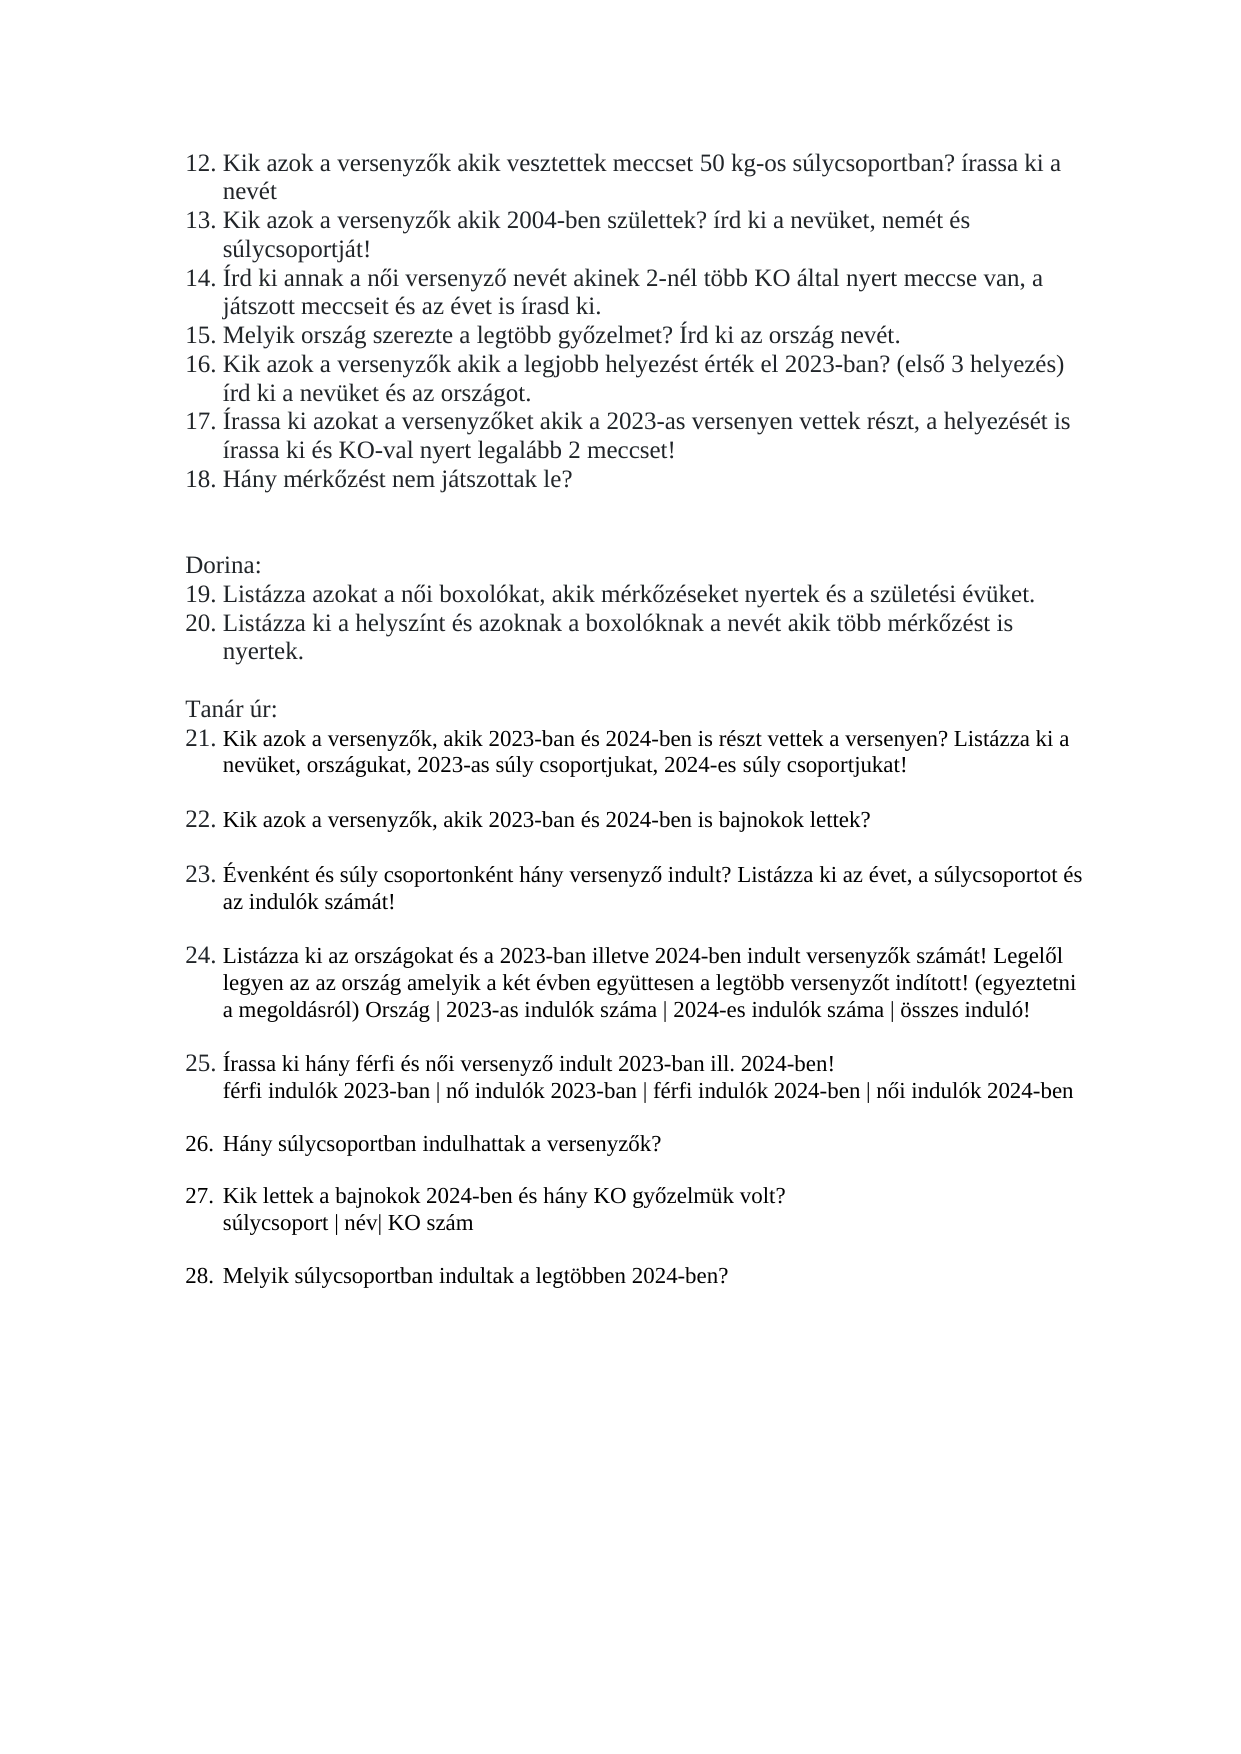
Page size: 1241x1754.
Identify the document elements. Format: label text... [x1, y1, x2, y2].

list Kik azok a versenyzők akik a legjobb helyezést érték el 2023-ban? (első 3 helyezés) írd ki a nevüket és az országot. [185, 349, 1093, 406]
list Kik azok a versenyzők akik vesztettek meccset 50 kg-os súlycsoportban? írassa ki a nevét [185, 148, 1093, 205]
list Írassa ki hány férfi és női versenyző indult 2023-ban ill. 2024-ben! [185, 1048, 1093, 1077]
text Dorina: [185, 550, 1093, 579]
list Listázza ki a helyszínt és azoknak a boxolóknak a nevét akik több mérkőzést is nyertek. [185, 608, 1093, 665]
list Kik azok a versenyzők, akik 2023-ban és 2024-ben is bajnokok lettek? [185, 804, 1093, 833]
list Melyik ország szerezte a legtöbb győzelmet? Írd ki az ország nevét. [185, 320, 1093, 349]
list Írassa ki azokat a versenyzőket akik a 2023-as versenyen vettek részt, a helyezését is írassa ki és KO-val nyert legalább 2 meccset! [185, 406, 1093, 464]
list Listázza ki az országokat és a 2023-ban illetve 2024-ben indult versenyzők számát! Legelől legyen az az ország amelyik a két évben együttesen a legtöbb versenyzőt indított! (egyeztetni a megoldásról) Ország | 2023-as indulók száma | 2024-es indulók száma | összes induló! [185, 941, 1093, 1022]
text súlycsoport | név| KO szám [223, 1209, 1093, 1235]
list Kik azok a versenyzők akik 2004-ben születtek? írd ki a nevüket, nemét és súlycsoportját! [185, 205, 1093, 263]
text férfi indulók 2023-ban | nő indulók 2023-ban | férfi indulók 2024-ben | női indulók 2024-ben [223, 1077, 1093, 1103]
list Hány súlycsoportban indulhattak a versenyzők? [185, 1130, 1093, 1156]
list Kik azok a versenyzők, akik 2023-ban és 2024-ben is részt vettek a versenyen? Listázza ki a nevüket, országukat, 2023-as súly csoportjukat, 2024-es súly csoportjukat! [185, 723, 1093, 778]
list Írd ki annak a női versenyző nevét akinek 2-nél több KO által nyert meccse van, a játszott meccseit és az évet is írasd ki. [185, 263, 1093, 320]
list Kik lettek a bajnokok 2024-ben és hány KO győzelmük volt? [185, 1183, 1093, 1209]
list Melyik súlycsoportban indultak a legtöbben 2024-ben? [185, 1262, 1093, 1288]
list Listázza azokat a női boxolókat, akik mérkőzéseket nyertek és a születési évüket. [185, 579, 1093, 608]
text Tanár úr: [148, 694, 1093, 723]
list Hány mérkőzést nem játszottak le? [185, 464, 1093, 493]
list Évenként és súly csoportonként hány versenyző indult? Listázza ki az évet, a súlycsoportot és az indulók számát! [185, 859, 1093, 914]
